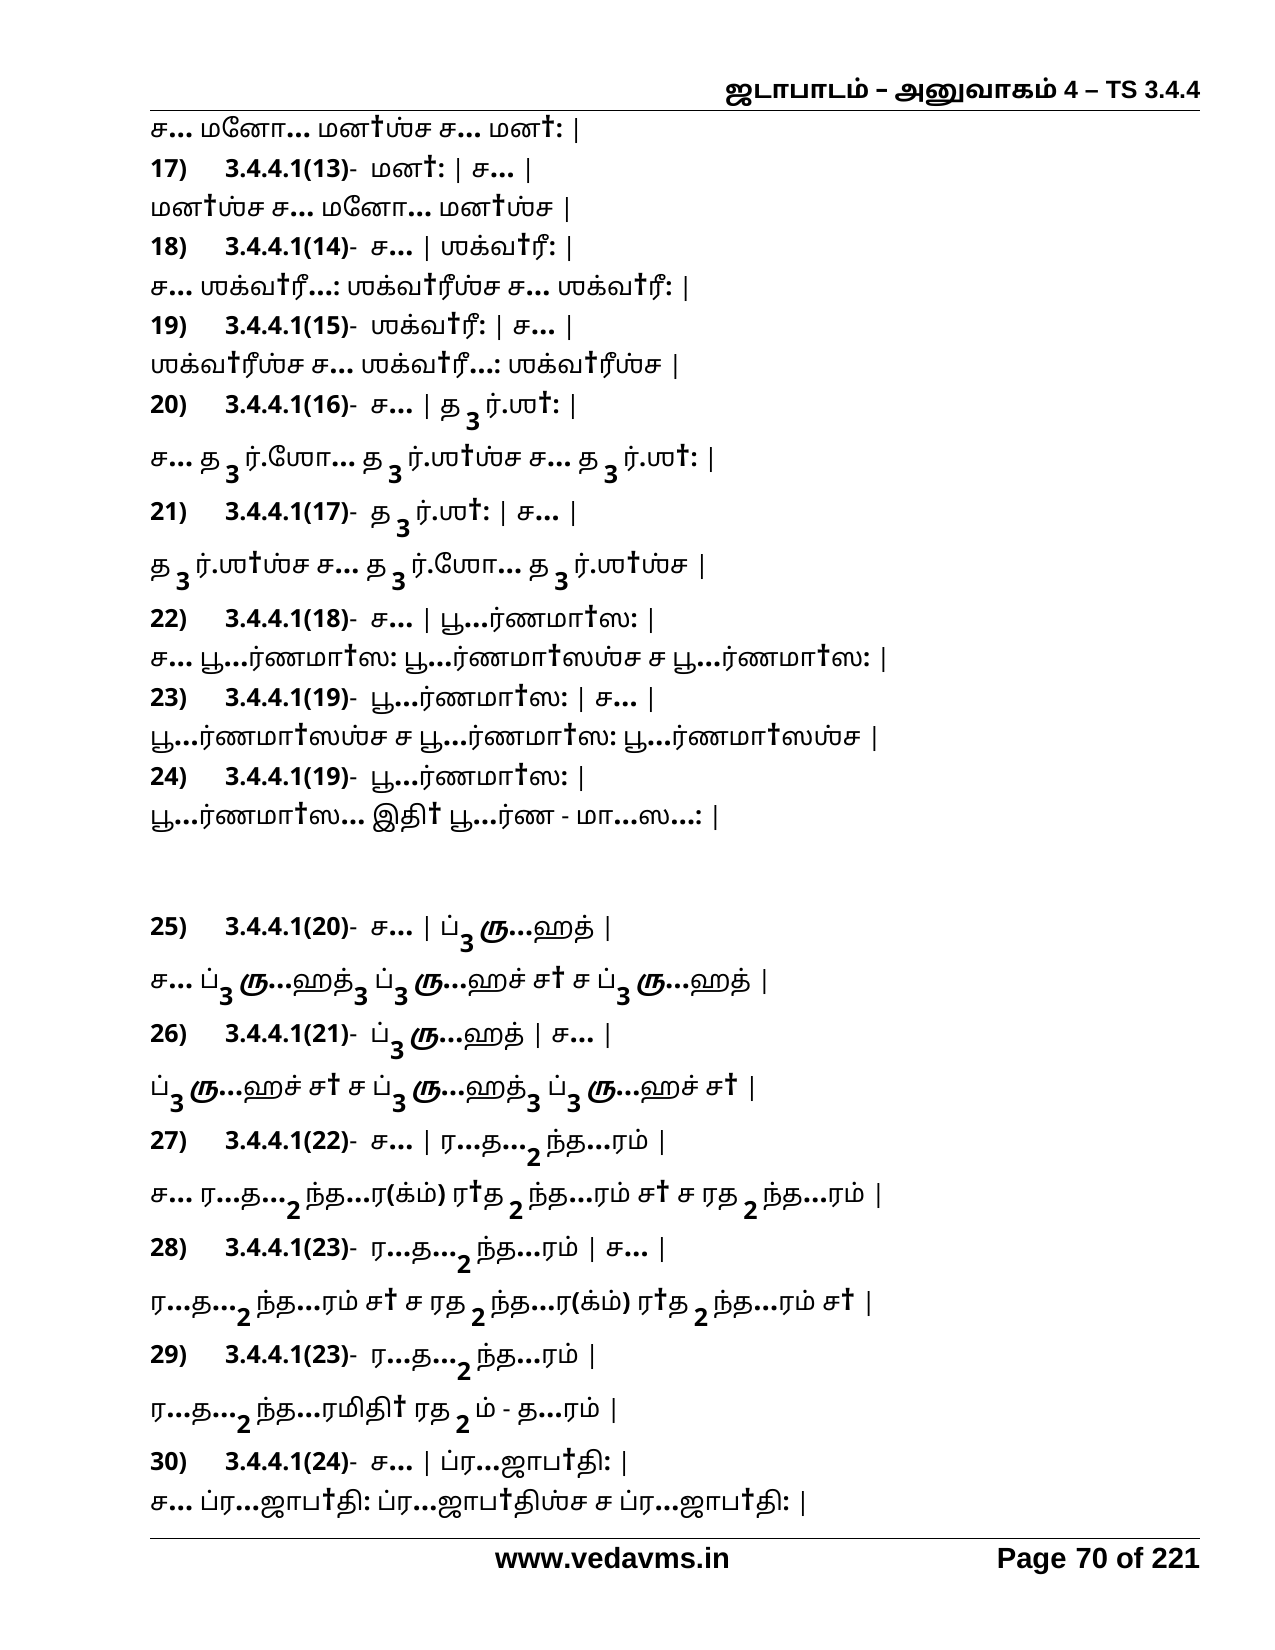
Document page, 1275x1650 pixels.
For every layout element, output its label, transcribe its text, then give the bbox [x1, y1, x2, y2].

text ச… மனோ… மன†ஶ்ச ச… மன†: | [150, 111, 1200, 148]
text பூ…ர்ணமா†ஸஶ்ச ச பூ…ர்ணமா†ஸ: பூ…ர்ணமா†ஸஶ்ச | [150, 719, 1200, 756]
text 26) 3.4.4.1(21)- ப்3ரு…ஹத் | ச… | [150, 1015, 1200, 1066]
text ர…த…2ந்த…ரமிதி† ரத2ம் - த…ரம் | [150, 1390, 1200, 1441]
text ச… ர…த…2ந்த…ர(க்ம்) ர†த2ந்த…ரம் ச† ச ரத2ந்த…ரம் | [150, 1176, 1200, 1227]
text 27) 3.4.4.1(22)- ச… | ர…த…2ந்த…ரம் | [150, 1122, 1200, 1173]
text 19) 3.4.4.1(15)- ஶக்வ†ரீ: | ச… | [150, 308, 1200, 345]
text மன†ஶ்ச ச… மனோ… மன†ஶ்ச | [150, 189, 1200, 227]
text ச… ப்ர…ஜாப†தி: ப்ர…ஜாப†திஶ்ச ச ப்ர…ஜாப†தி: | [150, 1483, 1200, 1521]
text 24) 3.4.4.1(19)- பூ…ர்ணமா†ஸ: | [150, 758, 1200, 796]
text 28) 3.4.4.1(23)- ர…த…2ந்த…ரம் | ச… | [150, 1229, 1200, 1281]
text ச… பூ…ர்ணமா†ஸ: பூ…ர்ணமா†ஸஶ்ச ச பூ…ர்ணமா†ஸ: | [150, 640, 1200, 677]
text ஶக்வ†ரீஶ்ச ச… ஶக்வ†ரீ…: ஶக்வ†ரீஶ்ச | [150, 347, 1200, 384]
text த3ர்.ஶ†ஶ்ச ச… த3ர்.ஶோ… த3ர்.ஶ†ஶ்ச | [150, 547, 1200, 598]
text 20) 3.4.4.1(16)- ச… | த3ர்.ஶ†: | [150, 386, 1200, 437]
text 18) 3.4.4.1(14)- ச… | ஶக்வ†ரீ: | [150, 229, 1200, 266]
text ச… ப்3ரு…ஹத்3 ப்3ரு…ஹச் ச† ச ப்3ரு…ஹத் | [150, 962, 1200, 1013]
text 22) 3.4.4.1(18)- ச… | பூ…ர்ணமா†ஸ: | [150, 601, 1200, 638]
text 29) 3.4.4.1(23)- ர…த…2ந்த…ரம் | [150, 1337, 1200, 1388]
text 30) 3.4.4.1(24)- ச… | ப்ர…ஜாப†தி: | [150, 1444, 1200, 1481]
text ச… த3ர்.ஶோ… த3ர்.ஶ†ஶ்ச ச… த3ர்.ஶ†: | [150, 440, 1200, 491]
text ச… ஶக்வ†ரீ…: ஶக்வ†ரீஶ்ச ச… ஶக்வ†ரீ: | [150, 268, 1200, 306]
text ர…த…2ந்த…ரம் ச† ச ரத2ந்த…ர(க்ம்) ர†த2ந்த…ரம் ச† | [150, 1283, 1200, 1334]
text 21) 3.4.4.1(17)- த3ர்.ஶ†: | ச… | [150, 493, 1200, 544]
text 25) 3.4.4.1(20)- ச… | ப்3ரு…ஹத் | [150, 908, 1200, 959]
text 23) 3.4.4.1(19)- பூ…ர்ணமா†ஸ: | ச… | [150, 679, 1200, 717]
text ப்3ரு…ஹச் ச† ச ப்3ரு…ஹத்3 ப்3ரு…ஹச் ச† | [150, 1069, 1200, 1120]
text 17) 3.4.4.1(13)- மன†: | ச… | [150, 150, 1200, 188]
text பூ…ர்ணமா†ஸ… இதி† பூ…ர்ண - மா…ஸ…: | [150, 797, 1200, 835]
